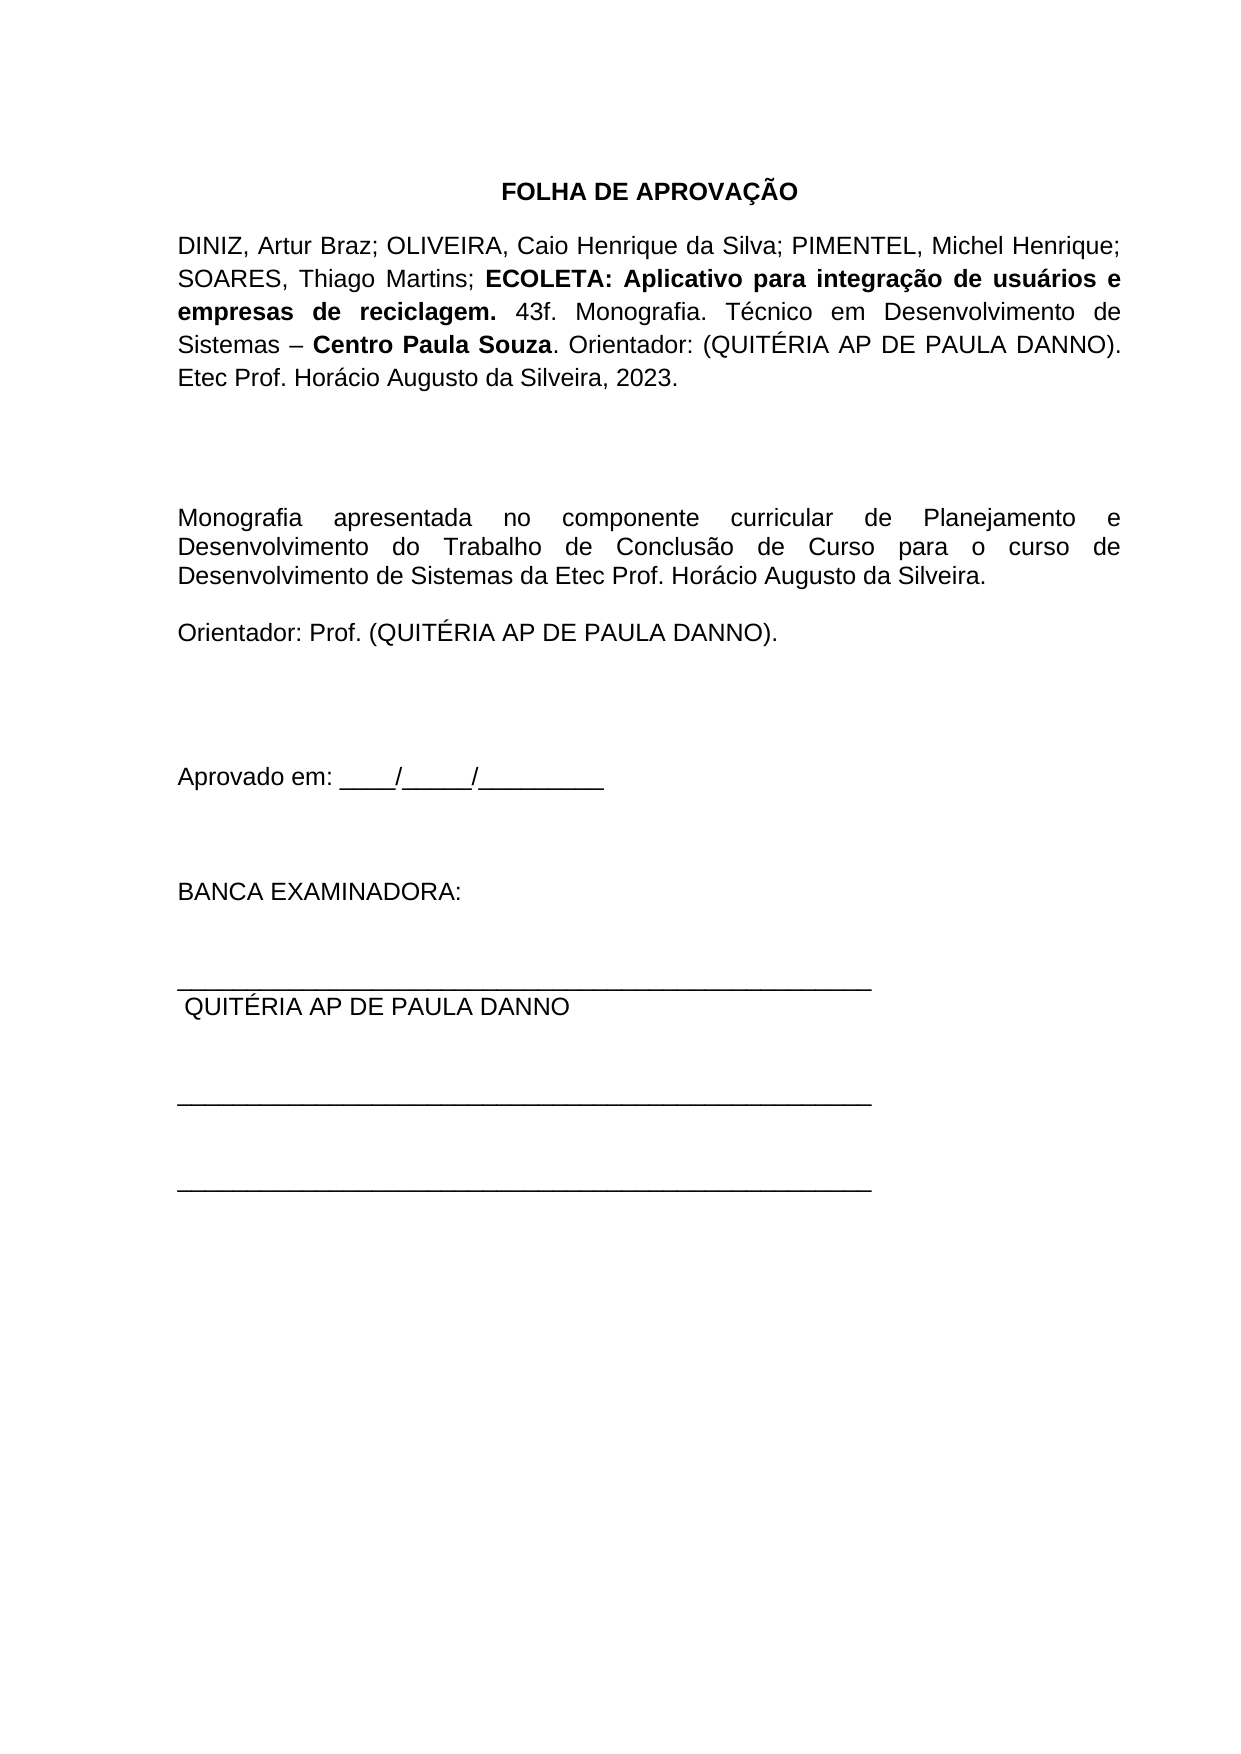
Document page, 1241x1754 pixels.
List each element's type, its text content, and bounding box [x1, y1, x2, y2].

text Monografia apresentada no componente curricular de Planejamento e Desenvolvimento do Trabalho de Conclusão de Curso para o curso de Desenvolvimento de Sistemas da Etec Prof. Horácio Augusto da Silveira. [177, 503, 1122, 589]
text FOLHA DE APROVAÇÃO [177, 177, 1122, 206]
text __________________________________________________ [177, 1078, 1122, 1107]
text Aprovado em: ____/_____/_________ [177, 762, 1122, 791]
text QUITÉRIA AP DE PAULA DANNO [177, 992, 1122, 1021]
text Orientador: Prof. (QUITÉRIA AP DE PAULA DANNO). [177, 618, 1122, 647]
text __________________________________________________ [177, 1164, 1122, 1193]
text __________________________________________________ [177, 963, 1122, 992]
text DINIZ, Artur Braz; OLIVEIRA, Caio Henrique da Silva; PIMENTEL, Michel Henrique; SOARES, Thiago Martins; ECOLETA: Aplicativo para integração de usuários e empresas de reciclagem. 43f. Monografia. Técnico em Desenvolvimento de Sistemas – Centro Paula Souza. Orientador: (QUITÉRIA AP DE PAULA DANNO). Etec Prof. Horácio Augusto da Silveira, 2023. [177, 231, 1122, 392]
text BANCA EXAMINADORA: [177, 877, 1122, 906]
